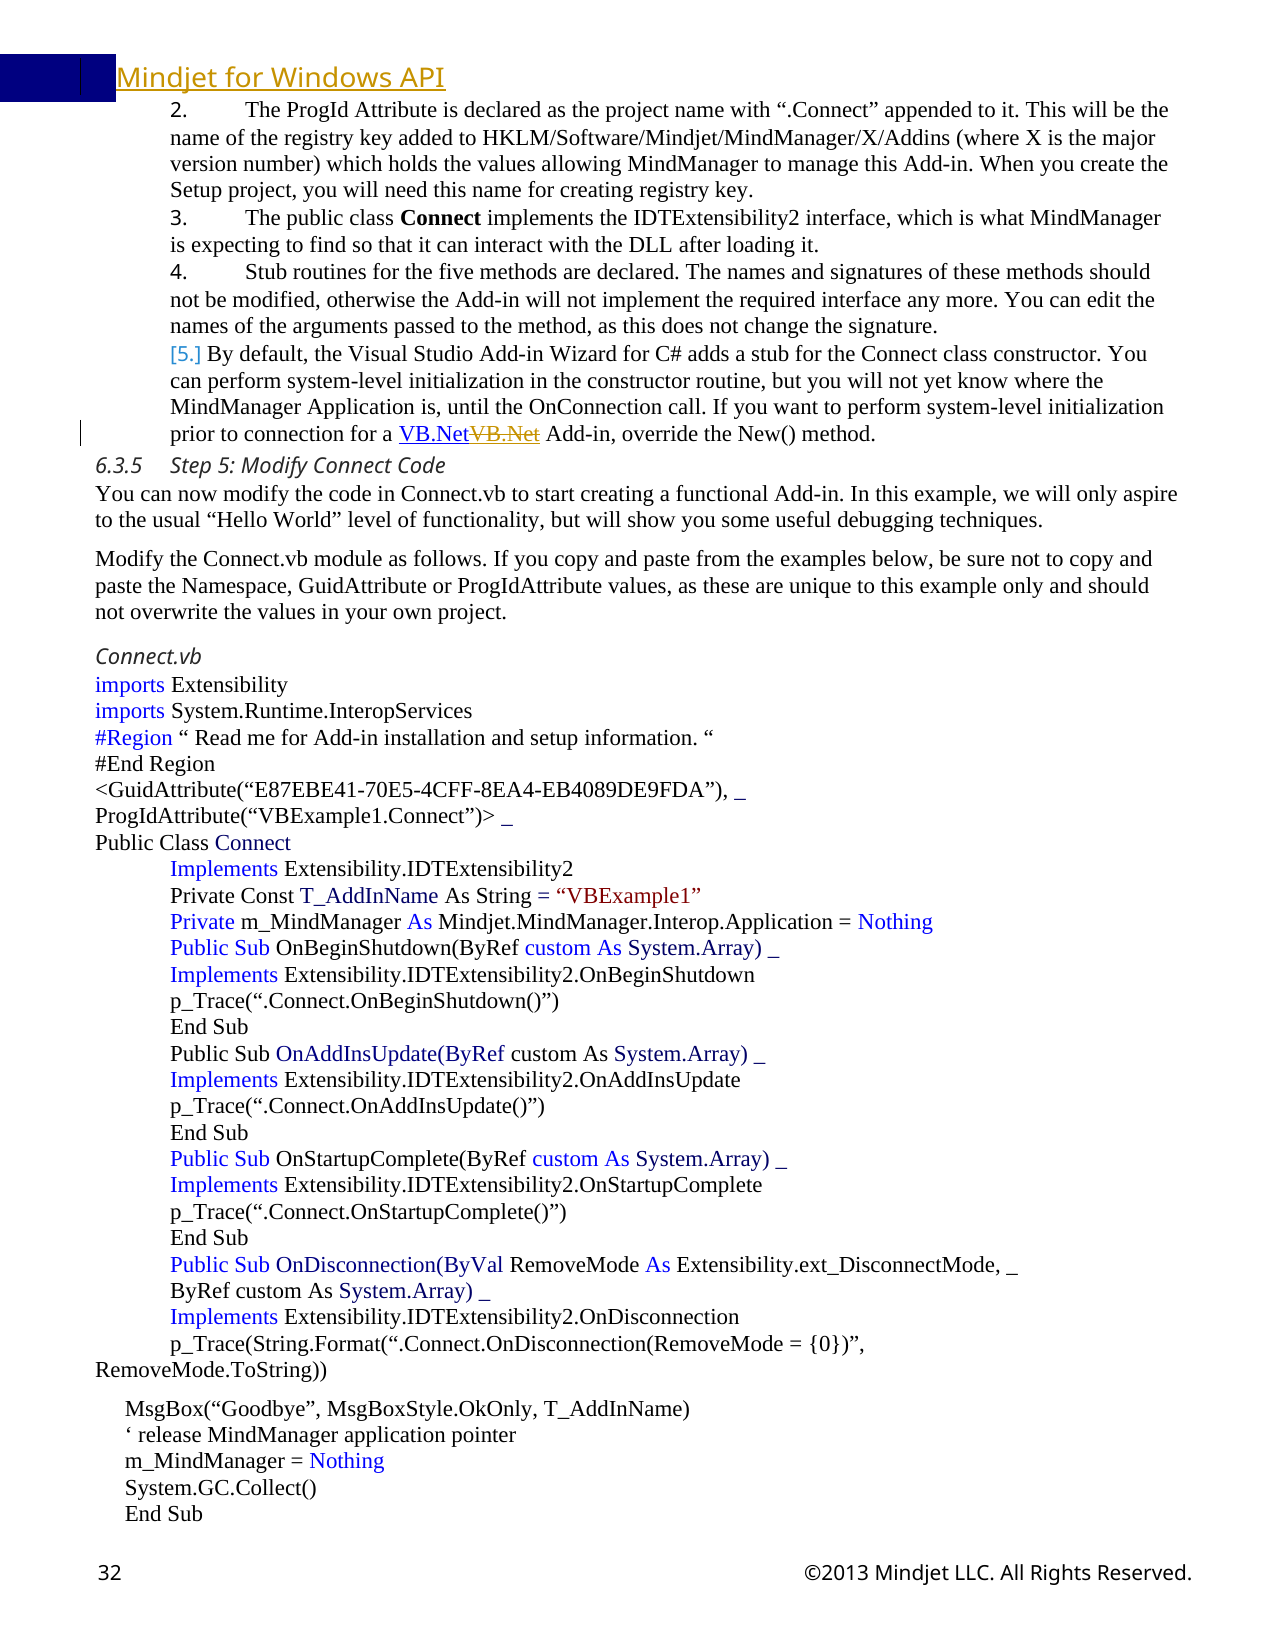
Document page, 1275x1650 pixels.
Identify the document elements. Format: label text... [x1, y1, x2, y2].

list ProgIdAttribute(“VBExample1.Connect”)> _ [95, 803, 1182, 829]
list <GuidAttribute(“E87EBE41-70E5-4CFF-8EA4-EB4089DE9FDA”), _ [95, 776, 1182, 803]
text p_Trace(“.Connect.OnBeginShutdown()”) [132, 987, 1182, 1013]
text Implements Extensibility.IDTExtensibility2.OnAddInsUpdate [132, 1066, 1182, 1092]
text Public Sub OnStartupComplete(ByRef custom As System.Array) _ [132, 1145, 1182, 1172]
text End Sub [132, 1224, 1182, 1251]
subtitle 6.3.5 Step 5: Modify Connect Code [95, 450, 1182, 480]
text Implements Extensibility.IDTExtensibility2.OnDisconnection [132, 1303, 1182, 1330]
list MsgBox(“Goodbye”, MsgBoxStyle.OkOnly, T_AddInName) [124, 1395, 1182, 1421]
list #End Region [95, 750, 1182, 776]
list ‘ release MindManager application pointer [124, 1421, 1182, 1448]
list m_MindManager = Nothing [124, 1448, 1182, 1474]
text Public Sub OnAddInsUpdate(ByRef custom As System.Array) _ [132, 1040, 1182, 1066]
list imports Extensibility [95, 671, 1182, 697]
subtitle Connect.vb [95, 641, 1182, 671]
text RemoveMode.ToString)) [95, 1356, 1182, 1382]
list Stub routines for the five methods are declared. The names and signatures of these methods should not be modified, otherwise the Add-in will not implement the required interface any more. You can edit the names of the arguments passed to the method, as this does not change the signature. [170, 257, 1182, 339]
list Public Class Connect [95, 829, 1182, 855]
text Public Sub OnBeginShutdown(ByRef custom As System.Array) _ [132, 934, 1182, 961]
text End Sub [132, 1013, 1182, 1040]
list The public class Connect implements the IDTExtensibility2 interface, which is what MindManager is expecting to find so that it can interact with the DLL after loading it. [170, 203, 1182, 257]
text p_Trace(String.Format(“.Connect.OnDisconnection(RemoveMode = {0})”, [132, 1330, 1182, 1356]
list By default, the Visual Studio Add-in Wizard for C# adds a stub for the Connect class constructor. You can perform system-level initialization in the constructor routine, but you will not yet know where the MindManager Application is, until the OnConnection call. If you want to perform system-level initialization prior to connection for a VB.Net Add-in, override the New() method. [170, 339, 1182, 446]
list imports System.Runtime.InteropServices [95, 697, 1182, 723]
text You can now modify the code in Connect.vb to start creating a functional Add-in. In this example, we will only aspire to the usual “Hello World” level of functionality, but will show you some useful debugging techniques. [95, 480, 1182, 533]
list End Sub [124, 1500, 1182, 1527]
text End Sub [132, 1119, 1182, 1145]
text Implements Extensibility.IDTExtensibility2 [132, 855, 1182, 882]
text p_Trace(“.Connect.OnStartupComplete()”) [132, 1198, 1182, 1224]
text Implements Extensibility.IDTExtensibility2.OnBeginShutdown [132, 961, 1182, 987]
text Implements Extensibility.IDTExtensibility2.OnStartupComplete [132, 1172, 1182, 1198]
list #Region “ Read me for Add-in installation and setup information. “ [95, 723, 1182, 750]
text Modify the Connect.vb module as follows. If you copy and paste from the examples below, be sure not to copy and paste the Namespace, GuidAttribute or ProgIdAttribute values, as these are unique to this example only and should not overwrite the values in your own project. [95, 545, 1182, 624]
text Private Const T_AddInName As String = “VBExample1” [132, 882, 1182, 908]
list The ProgId Attribute is declared as the project name with “.Connect” appended to it. This will be the name of the registry key added to HKLM/Software/Mindjet/MindManager/X/Addins (where X is the major version number) which holds the values allowing MindManager to manage this Add-in. When you create the Setup project, you will need this name for creating registry key. [170, 95, 1182, 203]
text ByRef custom As System.Array) _ [132, 1277, 1182, 1303]
text p_Trace(“.Connect.OnAddInsUpdate()”) [132, 1092, 1182, 1119]
text Private m_MindManager As Mindjet.MindManager.Interop.Application = Nothing [132, 908, 1182, 934]
text Public Sub OnDisconnection(ByVal RemoveMode As Extensibility.ext_DisconnectMode, _ [132, 1251, 1182, 1277]
list System.GC.Collect() [124, 1474, 1182, 1500]
